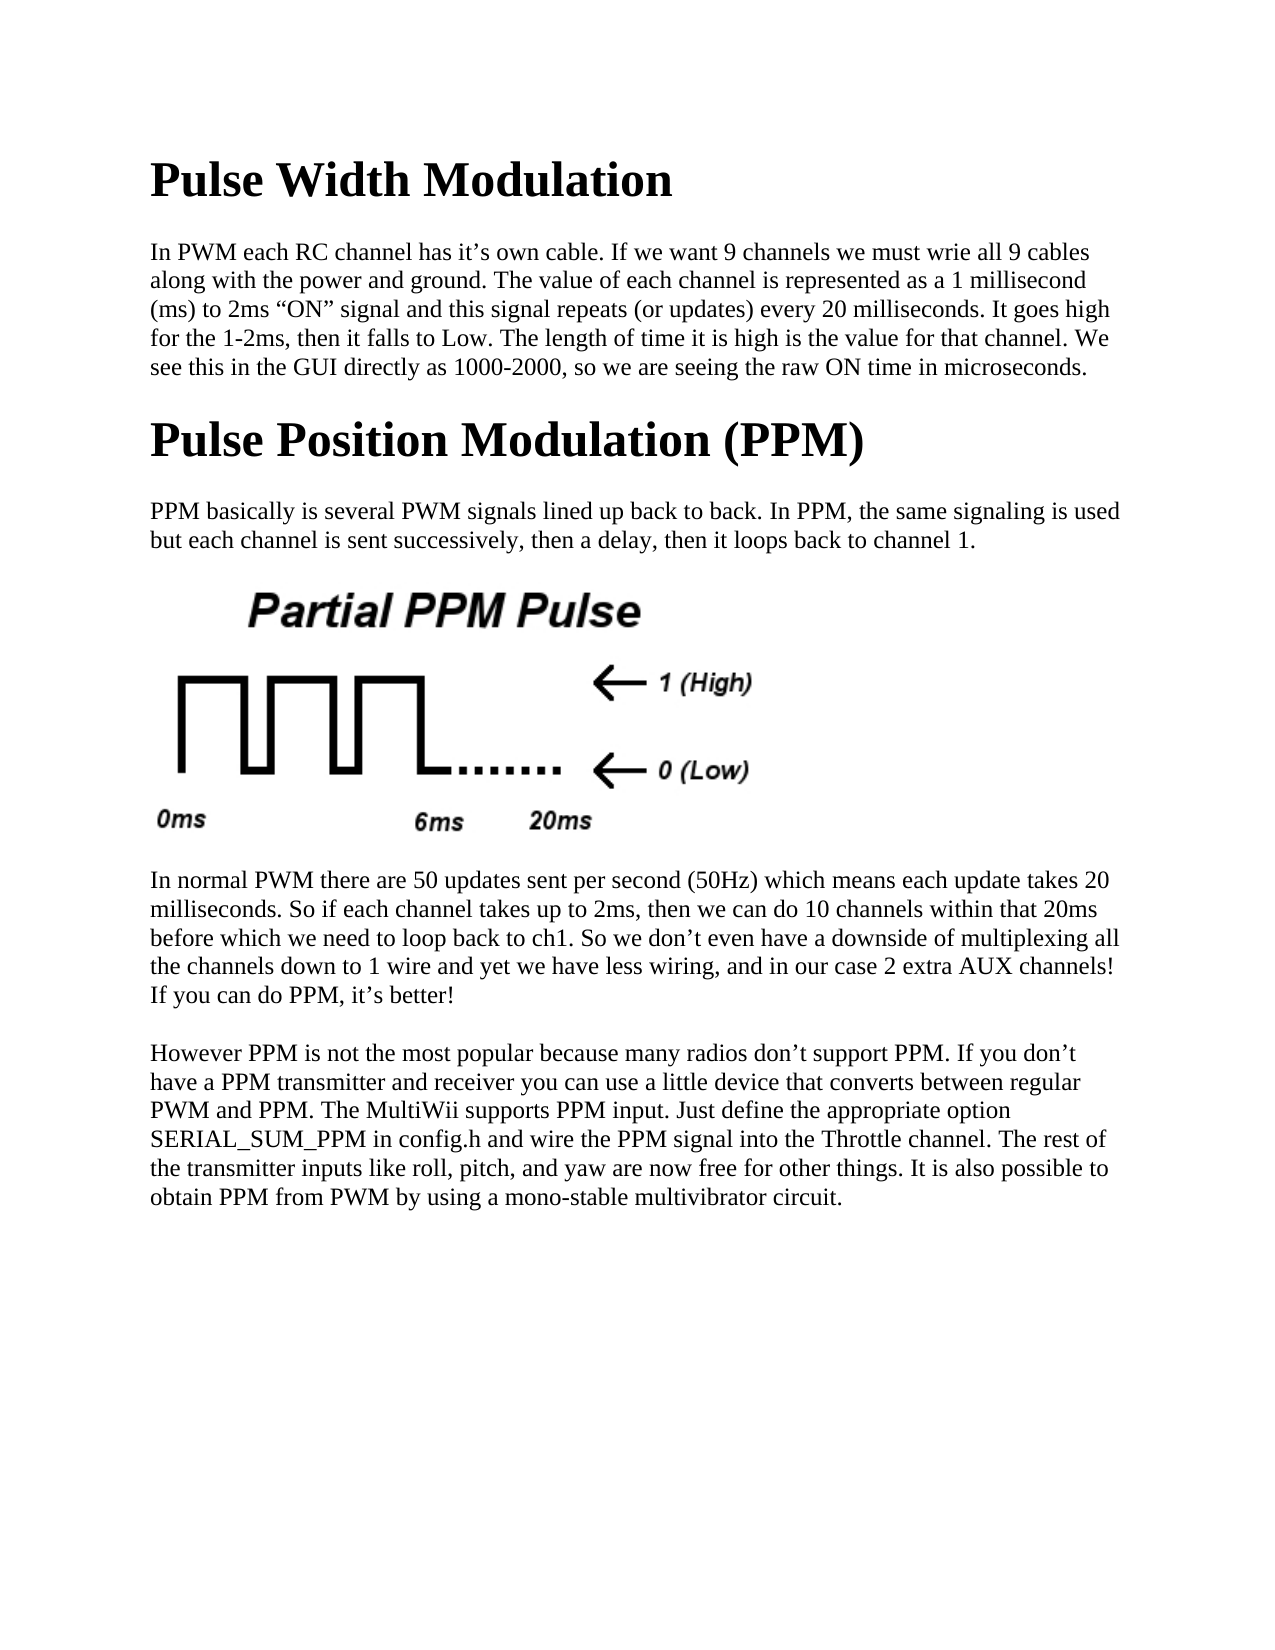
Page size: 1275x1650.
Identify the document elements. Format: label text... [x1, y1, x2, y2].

text In normal PWM there are 50 updates sent per second (50Hz) which means each update takes 20 milliseconds. So if each channel takes up to 2ms, then we can do 10 channels within that 20ms before which we need to loop back to ch1. So we don’t even have a downside of multiplexing all the channels down to 1 wire and yet we have less wiring, and in our case 2 extra AUX channels! If you can do PPM, it’s better! [150, 865, 1125, 1009]
text PPM basically is several PWM signals lined up back to back. In PPM, the same signaling is used but each channel is sent successively, then a delay, then it loops back to channel 1. [150, 496, 1125, 554]
text In PWM each RC channel has it’s own cable. If we want 9 channels we must wrie all 9 cables along with the power and ground. The value of each channel is represented as a 1 millisecond (ms) to 2ms “ON” signal and this signal repeats (or updates) every 20 milliseconds. It goes high for the 1-2ms, then it falls to Low. The length of time it is high is the value for that channel. We see this in the GUI directly as 1000-2000, so we are seeing the raw ON time in microseconds. [150, 237, 1125, 380]
picture [150, 582, 761, 836]
subtitle Pulse Width Modulation [150, 150, 1125, 207]
subtitle Pulse Position Modulation (PPM) [150, 409, 1125, 467]
text However PPM is not the most popular because many radios don’t support PPM. If you don’t have a PPM transmitter and receiver you can use a little device that converts between regular PWM and PPM. The MultiWii supports PPM input. Just define the appropriate option SERIAL_SUM_PPM in config.h and wire the PPM signal into the Throttle channel. The rest of the transmitter inputs like roll, pitch, and yaw are now free for other things. It is also possible to obtain PPM from PWM by using a mono-stable multivibrator circuit. [150, 1038, 1125, 1211]
